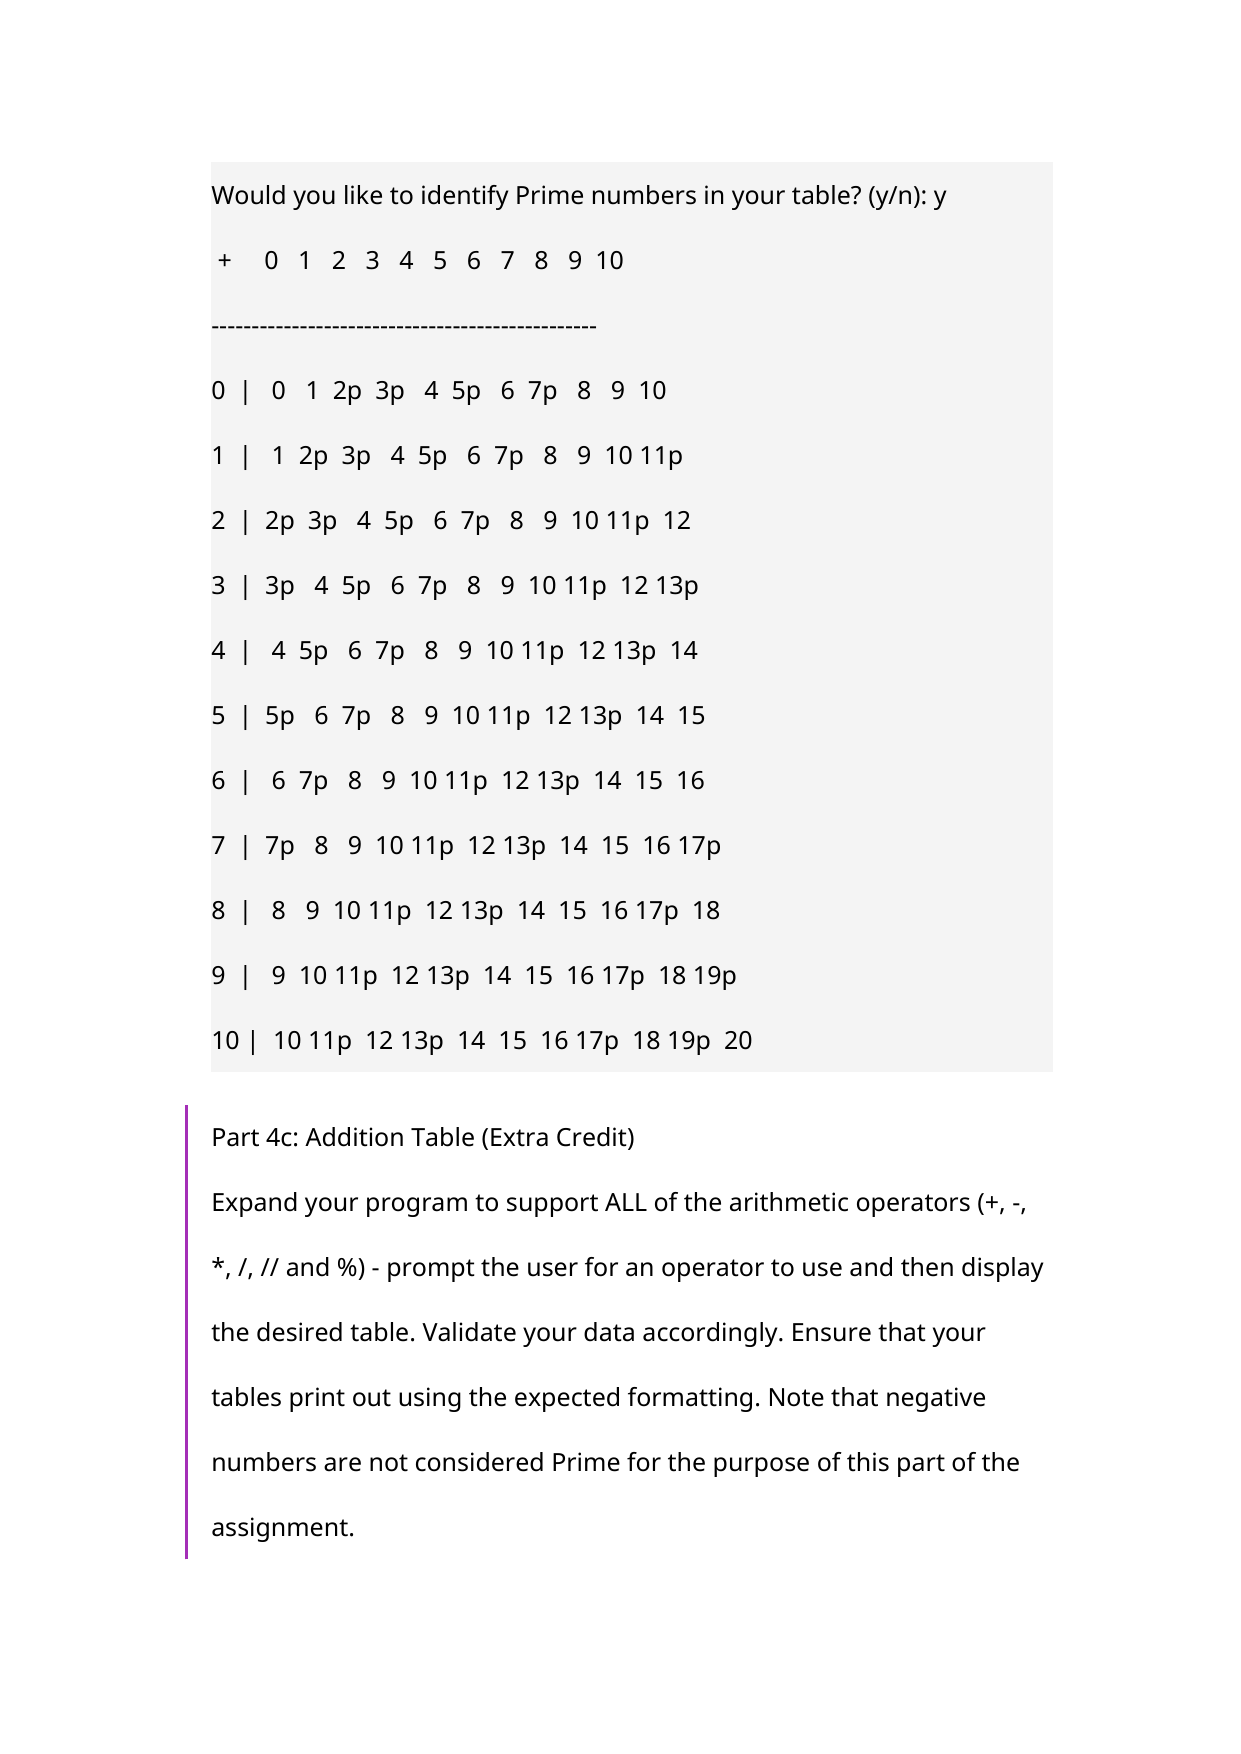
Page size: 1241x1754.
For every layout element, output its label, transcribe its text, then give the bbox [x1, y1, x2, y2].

text 1 | 1 2p 3p 4 5p 6 7p 8 9 10 11p [211, 422, 1053, 487]
text 9 | 9 10 11p 12 13p 14 15 16 17p 18 19p [211, 942, 1053, 1007]
text 4 | 4 5p 6 7p 8 9 10 11p 12 13p 14 [211, 617, 1053, 682]
text 0 | 0 1 2p 3p 4 5p 6 7p 8 9 10 [211, 357, 1053, 422]
text 3 | 3p 4 5p 6 7p 8 9 10 11p 12 13p [211, 552, 1053, 617]
text 10 | 10 11p 12 13p 14 15 16 17p 18 19p 20 [211, 1007, 1053, 1072]
text Would you like to identify Prime numbers in your table? (y/n): y [211, 162, 1053, 227]
subtitle Part 4c: Addition Table (Extra Credit) [185, 1104, 1053, 1169]
text 7 | 7p 8 9 10 11p 12 13p 14 15 16 17p [211, 812, 1053, 877]
text 5 | 5p 6 7p 8 9 10 11p 12 13p 14 15 [211, 682, 1053, 747]
text Expand your program to support ALL of the arithmetic operators (+, -, *, /, // and %) - prompt the user for an operator to use and then display the desired table. Validate your data accordingly. Ensure that your tables print out using the expected formatting. Note that negative numbers are not considered Prime for the purpose of this part of the assignment. [188, 1169, 1053, 1559]
text + 0 1 2 3 4 5 6 7 8 9 10 [211, 227, 1053, 292]
text ------------------------------------------------ [211, 292, 1053, 357]
text 2 | 2p 3p 4 5p 6 7p 8 9 10 11p 12 [211, 487, 1053, 552]
text 8 | 8 9 10 11p 12 13p 14 15 16 17p 18 [211, 877, 1053, 942]
text 6 | 6 7p 8 9 10 11p 12 13p 14 15 16 [211, 747, 1053, 812]
